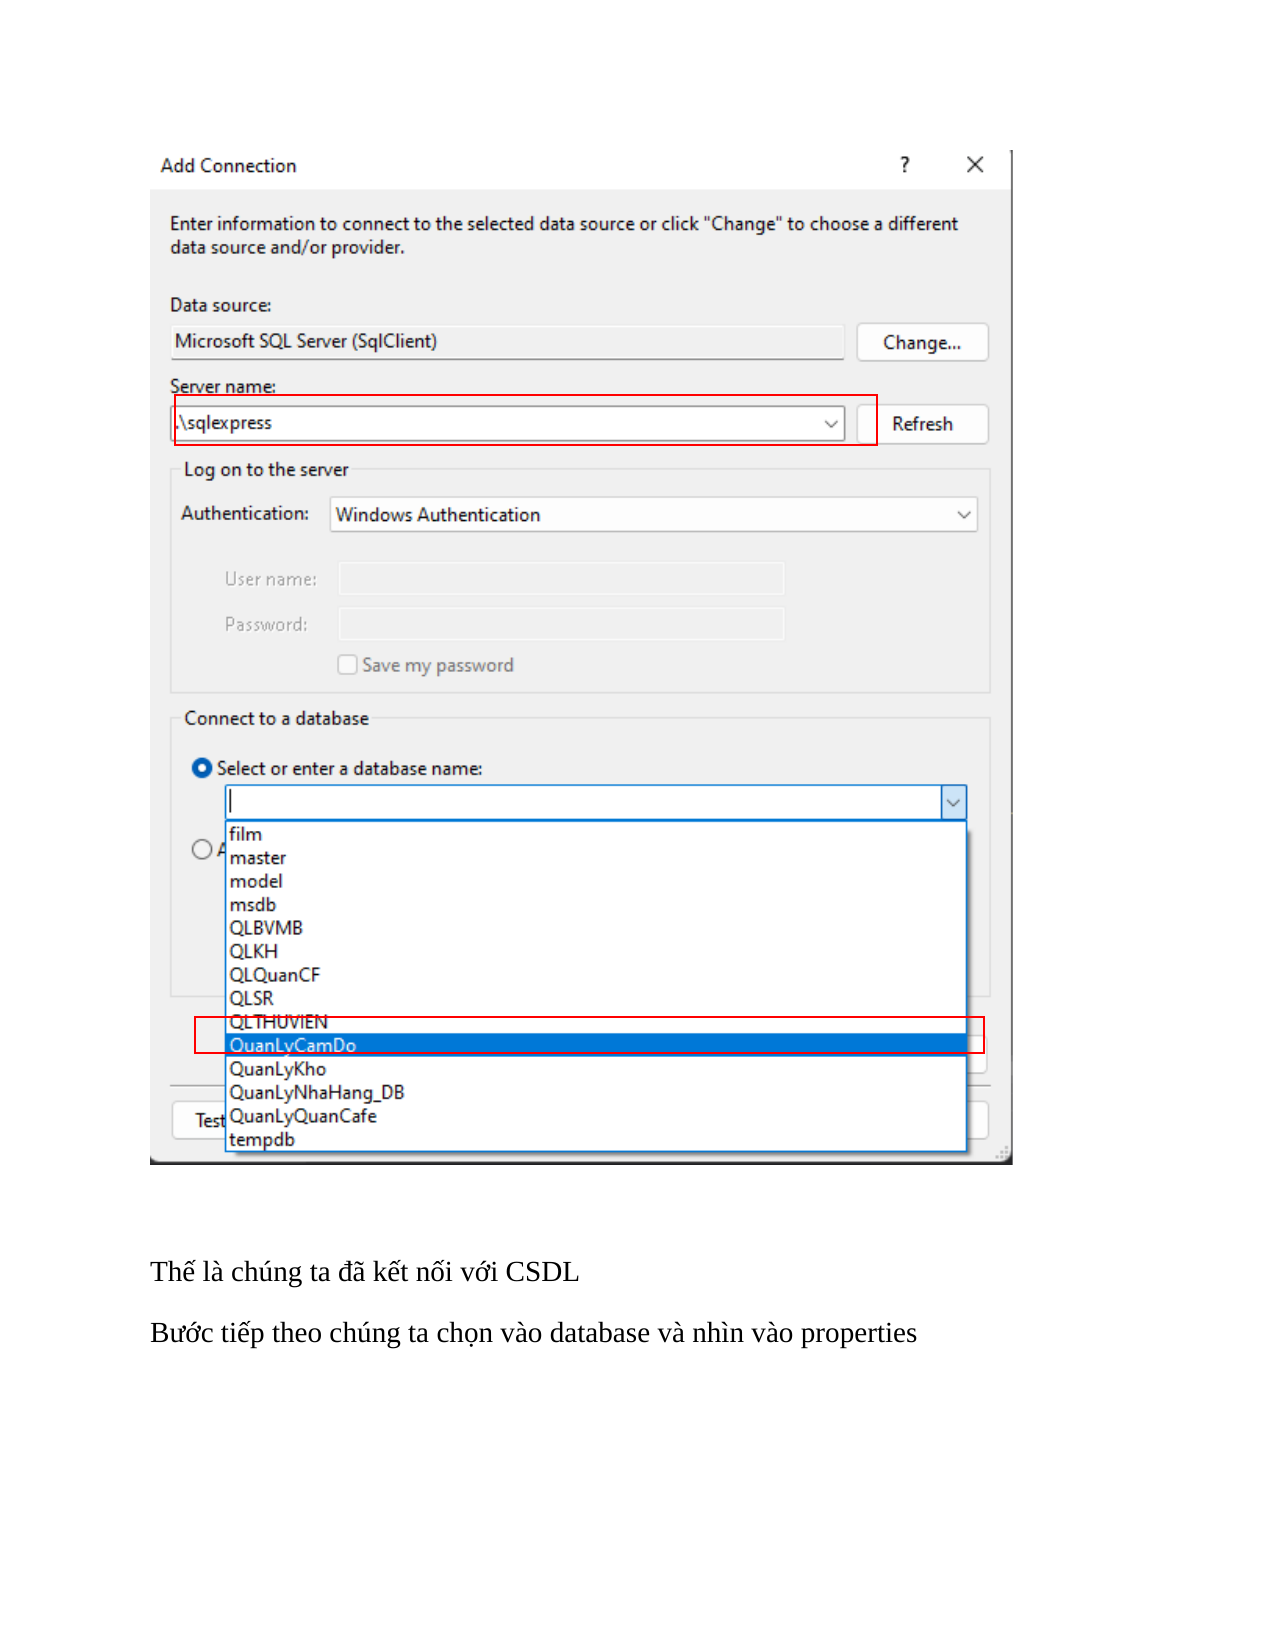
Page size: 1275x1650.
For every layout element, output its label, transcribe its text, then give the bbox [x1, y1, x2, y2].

text Thế là chúng ta đã kết nối với CSDL [150, 1254, 1125, 1287]
picture [150, 150, 1013, 1165]
text Bước tiếp theo chúng ta chọn vào database và nhìn vào properties [150, 1315, 1125, 1348]
